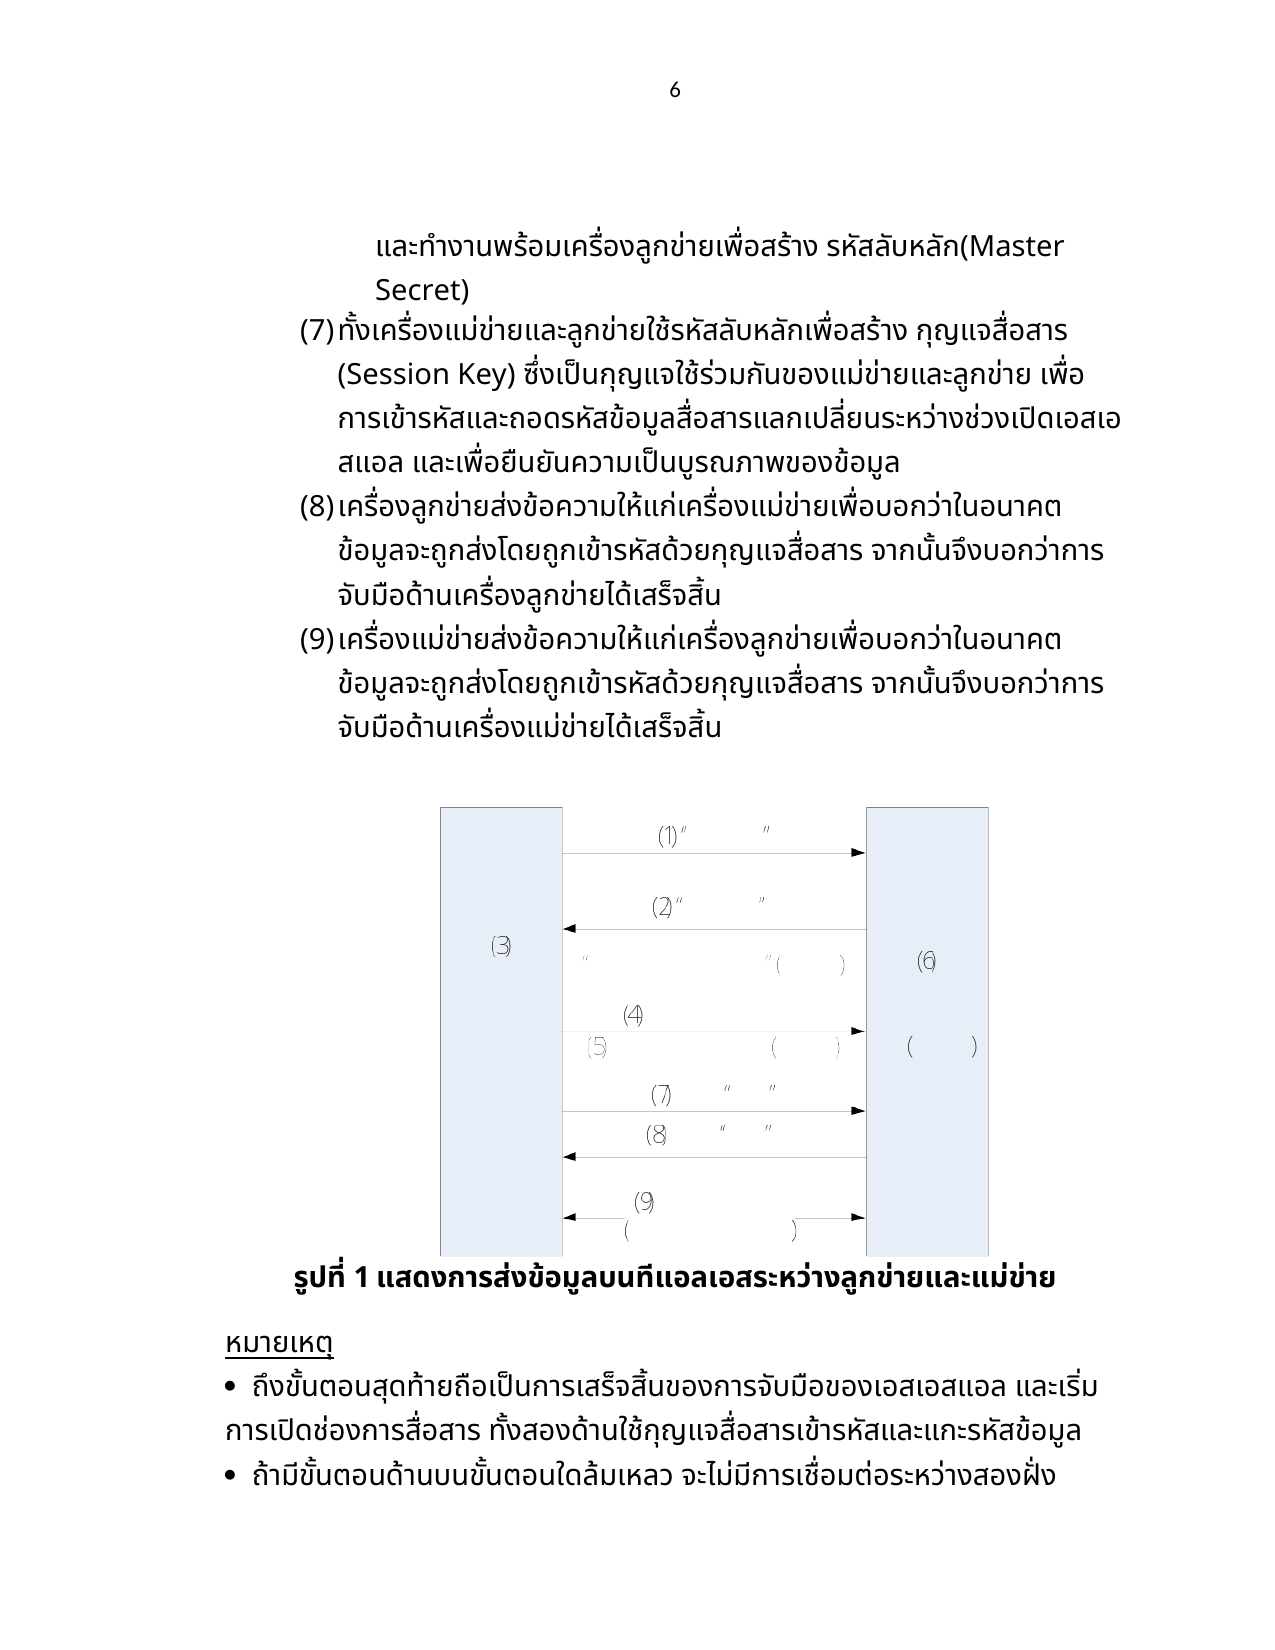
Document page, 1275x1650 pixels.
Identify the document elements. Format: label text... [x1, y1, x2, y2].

text หมายเหตุ [225, 1322, 1125, 1366]
list เครื่องแม่ข่ายส่งข้อความให้แก่เครื่องลูกข่ายเพื่อบอกว่าในอนาคตข้อมูลจะถูกส่งโดยถูกเข้ารหัสด้วยกุญแจสื่อสาร จากนั้นจึงบอกว่าการจับมือด้านเครื่องแม่ข่ายได้เสร็จสิ้น [300, 618, 1125, 750]
list เครื่องลูกข่ายส่งข้อความให้แก่เครื่องแม่ข่ายเพื่อบอกว่าในอนาคตข้อมูลจะถูกส่งโดยถูกเข้ารหัสด้วยกุญแจสื่อสาร จากนั้นจึงบอกว่าการจับมือด้านเครื่องลูกข่ายได้เสร็จสิ้น [300, 486, 1125, 618]
list ทั้งเครื่องแม่ข่ายและลูกข่ายใช้รหัสลับหลักเพื่อสร้าง กุญแจสื่อสาร (Session Key) ซึ่งเป็นกุญแจใช้ร่วมกันของแม่ข่ายและลูกข่าย เพื่อการเข้ารหัสและถอดรหัสข้อมูลสื่อสารแลกเปลี่ยนระหว่างช่วงเปิดเอสเอสแอล และเพื่อยืนยันความเป็นบูรณภาพของข้อมูล [300, 309, 1125, 486]
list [337, 225, 1125, 309]
list ถึงขั้นตอนสุดท้ายถือเป็นการเสร็จสิ้นของการจับมือของเอสเอสแอล และเริ่มการเปิดช่องการสื่อสาร ทั้งสองด้านใช้กุญแจสื่อสารเข้ารหัสและแกะรหัสข้อมูล [225, 1366, 1125, 1454]
list ถ้ามีขั้นตอนด้านบนขั้นตอนใดล้มเหลว จะไม่มีการเชื่อมต่อระหว่างสองฝั่ง [225, 1454, 1125, 1498]
